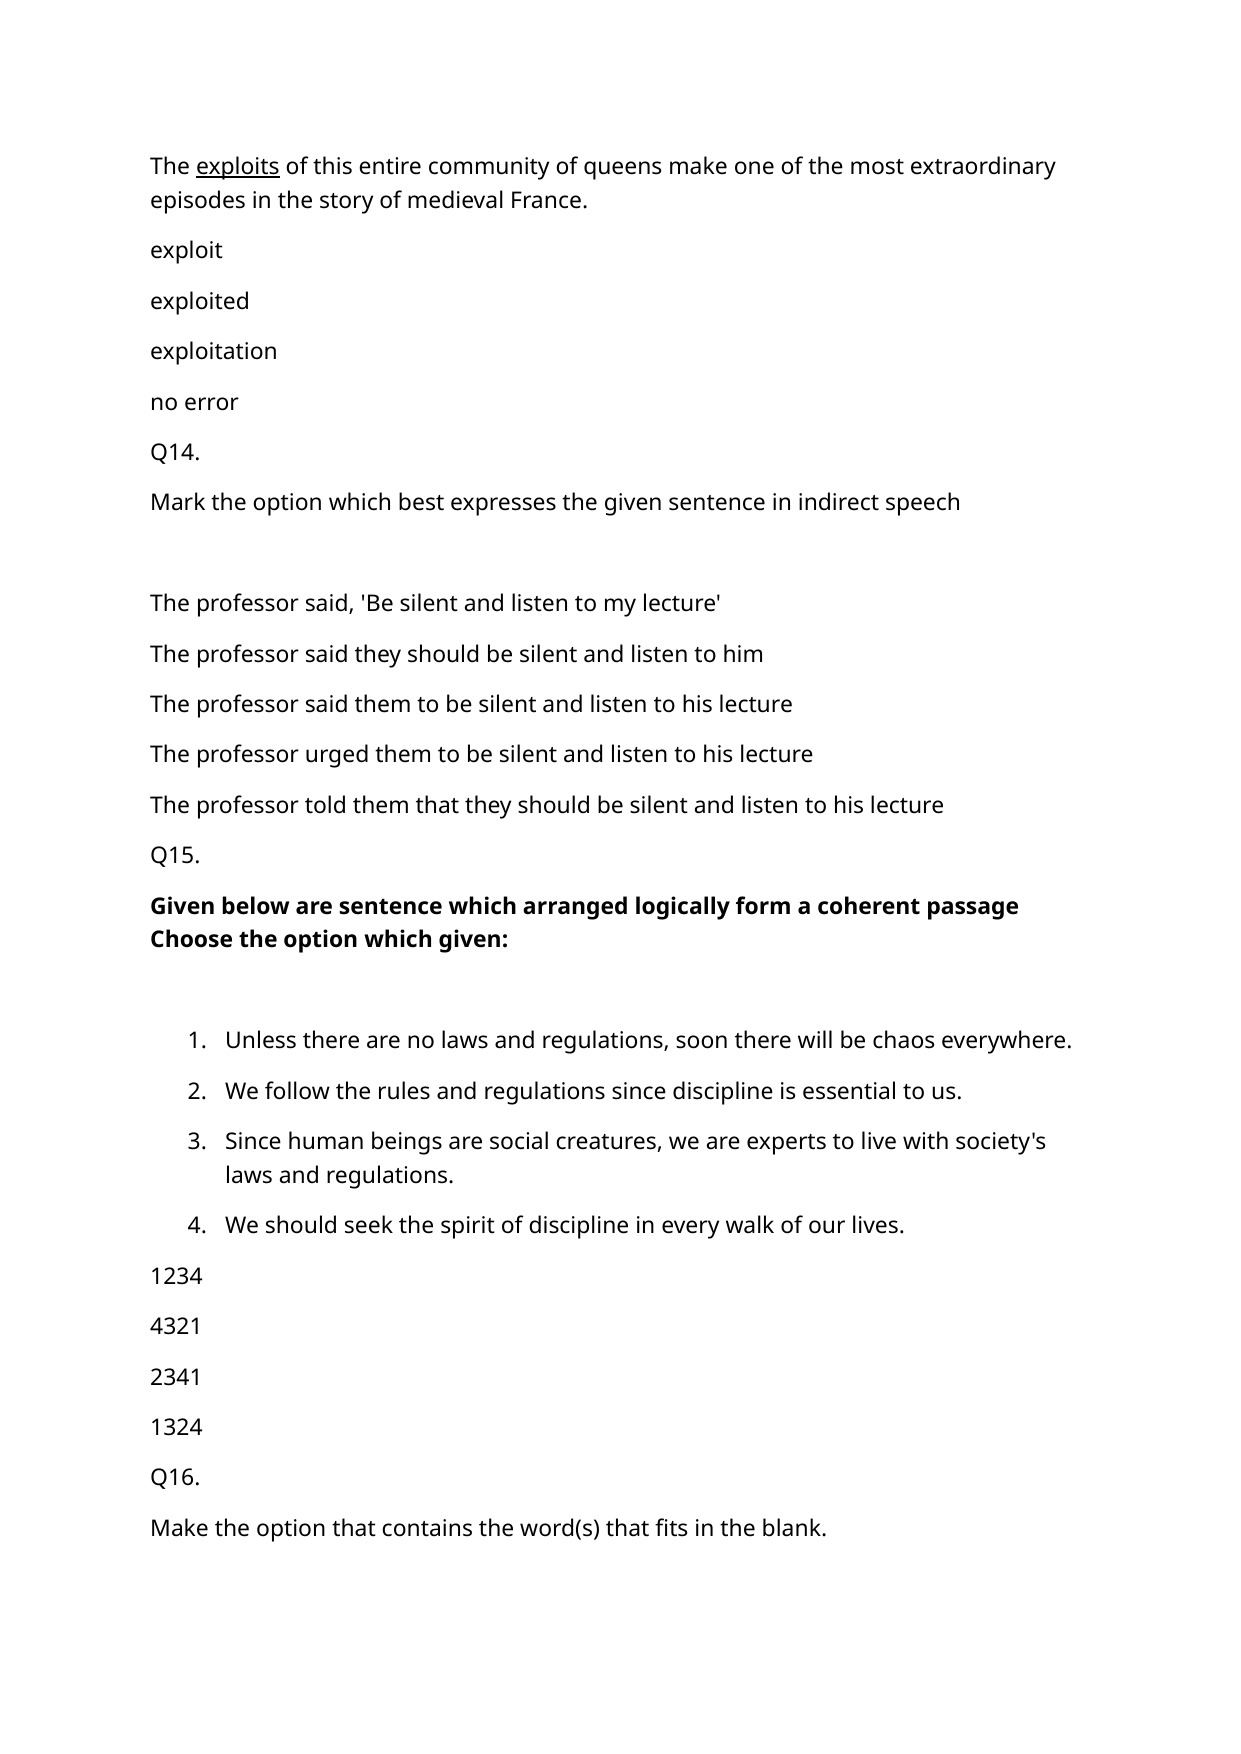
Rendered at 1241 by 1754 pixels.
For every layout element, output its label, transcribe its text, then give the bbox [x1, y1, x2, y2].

list We should seek the spirit of discipline in every walk of our lives. [187, 1209, 1090, 1240]
text exploited [150, 284, 1090, 316]
text 2341 [150, 1360, 1090, 1392]
text Given below are sentence which arranged logically form a coherent passage Choose the option which given: [150, 889, 1090, 954]
list We follow the rules and regulations since discipline is essential to us. [187, 1074, 1090, 1106]
text exploit [150, 234, 1090, 265]
text no error [150, 385, 1090, 417]
text 1324 [150, 1411, 1090, 1442]
text 1234 [150, 1259, 1090, 1291]
text 4321 [150, 1310, 1090, 1341]
text The professor said, 'Be silent and listen to my lecture' [150, 587, 1090, 618]
text The professor urged them to be silent and listen to his lecture [150, 738, 1090, 769]
text The professor told them that they should be silent and listen to his lecture [150, 789, 1090, 820]
text exploitation [150, 335, 1090, 366]
text The professor said them to be silent and listen to his lecture [150, 688, 1090, 719]
text Q16. [150, 1461, 1090, 1492]
list Unless there are no laws and regulations, soon there will be chaos everywhere. [187, 1024, 1090, 1055]
text Make the option that contains the word(s) that fits in the blank. [150, 1512, 1090, 1543]
text Q15. [150, 839, 1090, 870]
text The professor said they should be silent and listen to him [150, 637, 1090, 669]
text Q14. [150, 436, 1090, 467]
list Since human beings are social creatures, we are experts to live with society's laws and regulations. [187, 1125, 1090, 1190]
text Mark the option which best expresses the given sentence in indirect speech [150, 486, 1090, 517]
text The exploits of this entire community of queens make one of the most extraordinary episodes in the story of medieval France. [150, 150, 1090, 215]
